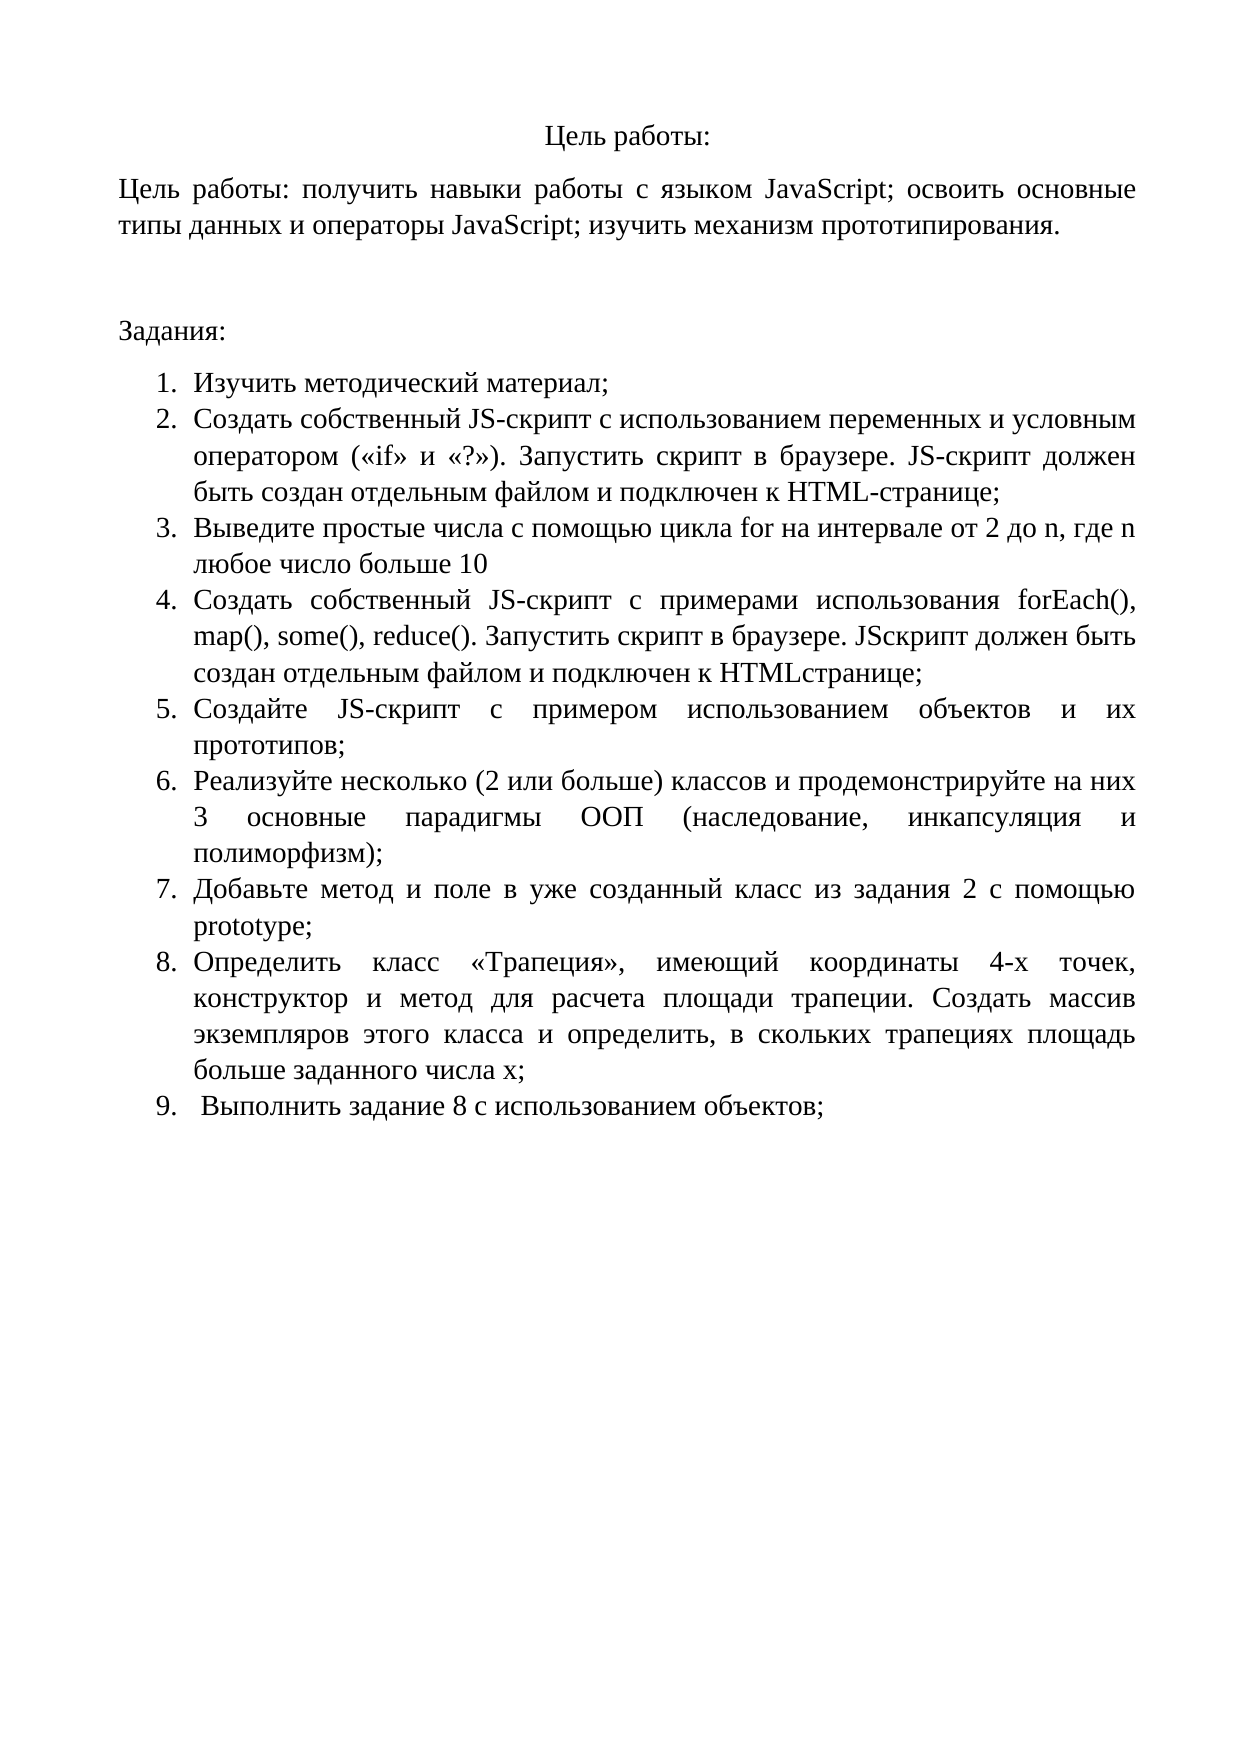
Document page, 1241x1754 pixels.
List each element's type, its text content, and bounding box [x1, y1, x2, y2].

text Цель работы: получить навыки работы с языком JavaScript; освоить основные типы данных и операторы JavaScript; изучить механизм прототипирования. [118, 171, 1137, 241]
list Определить класс «Трапеция», имеющий координаты 4-х точек, конструктор и метод для расчета площади трапеции. Создать массив экземпляров этого класса и определить, в скольких трапециях площадь больше заданного числа x; [156, 944, 1137, 1086]
list Реализуйте несколько (2 или больше) классов и продемонстрируйте на них 3 основные парадигмы ООП (наследование, инкапсуляция и полиморфизм); [156, 763, 1137, 869]
list Выполнить задание 8 с использованием объектов; [156, 1088, 1137, 1122]
list Создать собственный JS-скрипт с использованием переменных и условным оператором («if» и «?»). Запустить скрипт в браузере. JS-скрипт должен быть создан отдельным файлом и подключен к HTML-странице; [156, 402, 1137, 507]
list Создать собственный JS-скрипт с примерами использования forEach(), map(), some(), reduce(). Запустить скрипт в браузере. JSскрипт должен быть создан отдельным файлом и подключен к HTMLстранице; [156, 582, 1137, 688]
list Создайте JS-скрипт с примером использованием объектов и их прототипов; [156, 691, 1137, 761]
list Выведите простые числа с помощью цикла for на интервале от 2 до n, где n любое число больше 10 [156, 510, 1137, 580]
text Цель работы: [118, 118, 1137, 152]
text Задания: [118, 313, 1137, 346]
list Изучить методический материал; [156, 366, 1137, 399]
list Добавьте метод и поле в уже созданный класс из задания 2 с помощью prototype; [156, 872, 1137, 941]
